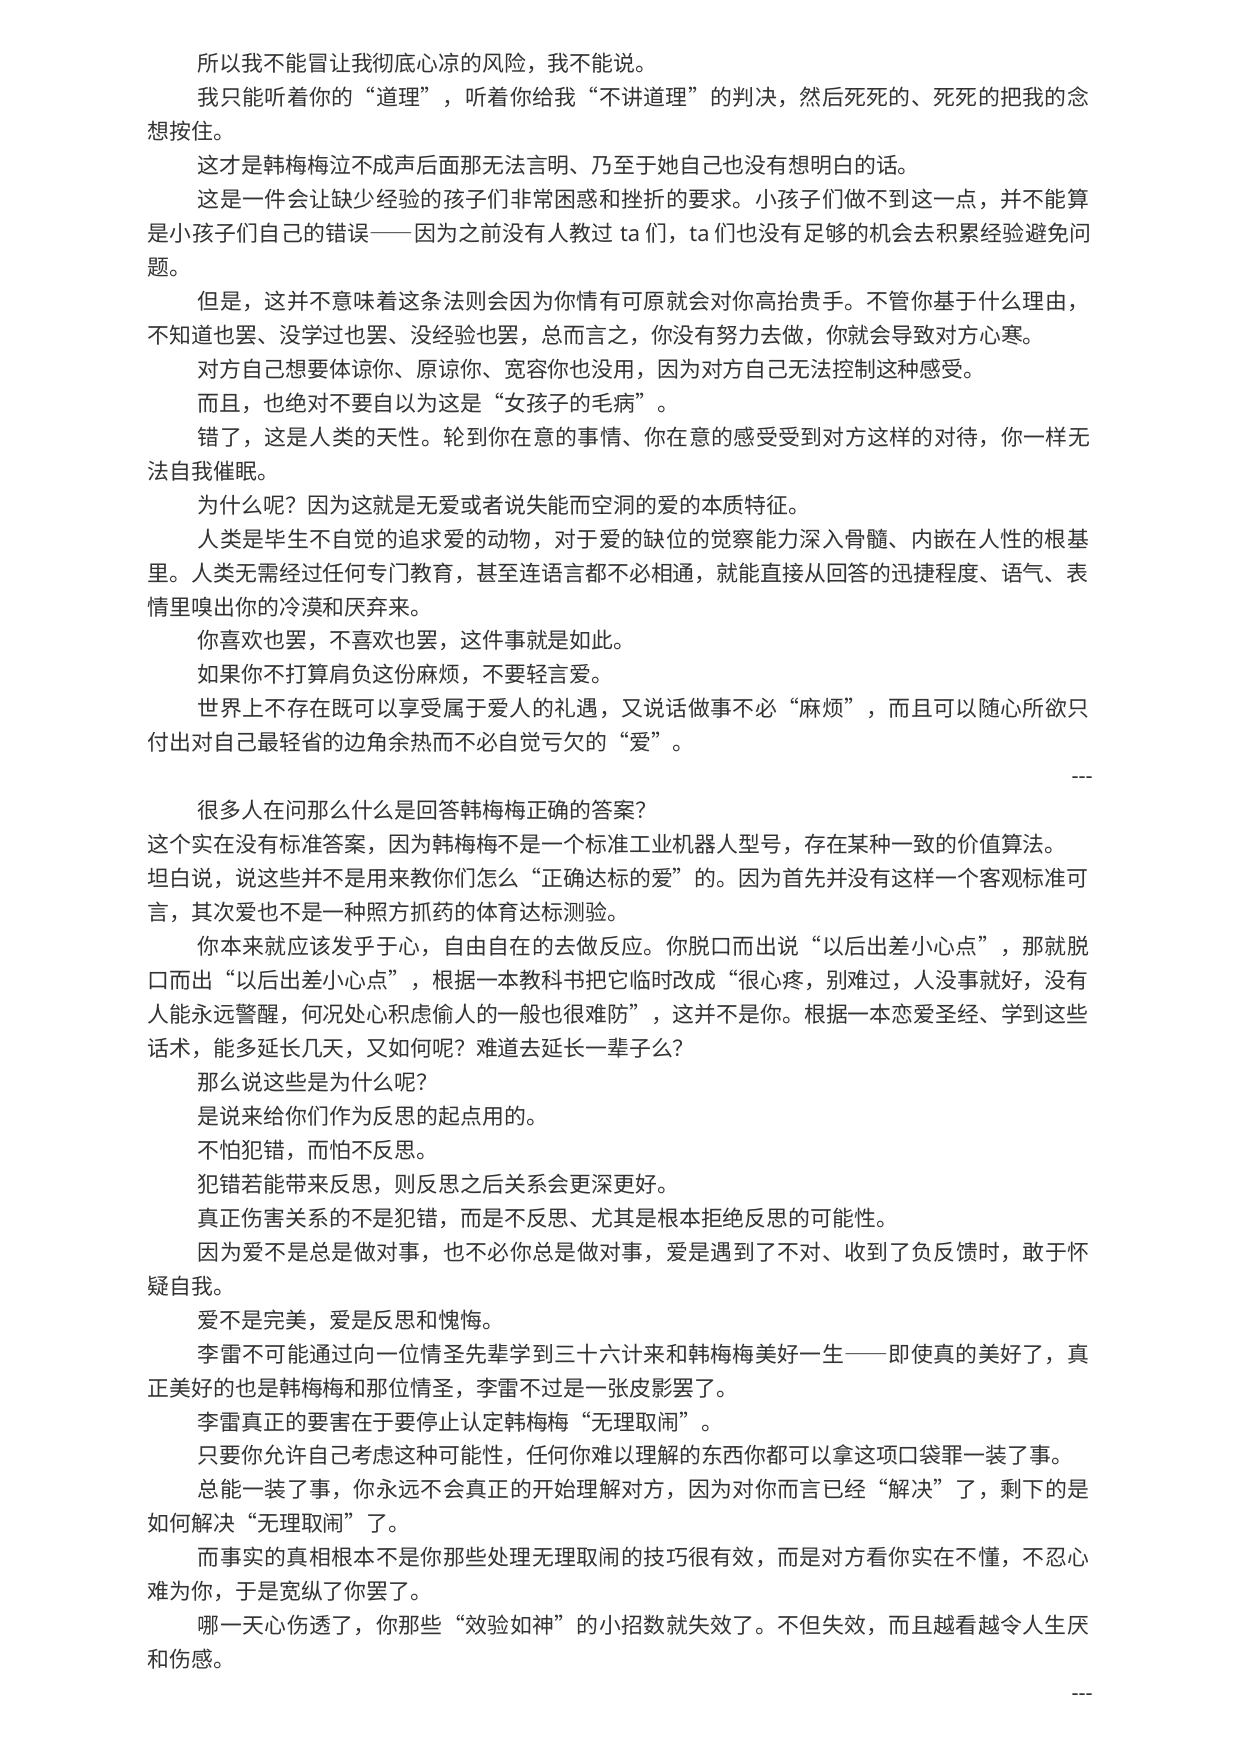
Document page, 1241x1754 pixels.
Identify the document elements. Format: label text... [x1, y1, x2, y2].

text 很多人在问那么什么是回答韩梅梅正确的答案？ [148, 792, 1092, 826]
text 你喜欢也罢，不喜欢也罢，这件事就是如此。 [148, 622, 1092, 656]
text 错了，这是人类的天性。轮到你在意的事情、你在意的感受受到对方这样的对待，你一样无法自我催眠。 [148, 418, 1092, 486]
text 真正伤害关系的不是犯错，而是不反思、尤其是根本拒绝反思的可能性。 [148, 1199, 1092, 1233]
text 世界上不存在既可以享受属于爱人的礼遇，又说话做事不必“麻烦”，而且可以随心所欲只付出对自己最轻省的边角余热而不必自觉亏欠的“爱”。 [148, 690, 1092, 758]
text 我只能听着你的“道理”，听着你给我“不讲道理”的判决，然后死死的、死死的把我的念想按住。 [148, 79, 1092, 147]
text --- [148, 1675, 1092, 1709]
text 这是一件会让缺少经验的孩子们非常困惑和挫折的要求。小孩子们做不到这一点，并不能算是小孩子们自己的错误——因为之前没有人教过ta们，ta们也没有足够的机会去积累经验避免问题。 [148, 181, 1092, 283]
text 对方自己想要体谅你、原谅你、宽容你也没用，因为对方自己无法控制这种感受。 [148, 351, 1092, 384]
text 总能一装了事，你永远不会真正的开始理解对方，因为对你而言已经“解决”了，剩下的是如何解决“无理取闹”了。 [148, 1471, 1092, 1539]
text 你本来就应该发乎于心，自由自在的去做反应。你脱口而出说“以后出差小心点”，那就脱口而出“以后出差小心点”，根据一本教科书把它临时改成“很心疼，别难过，人没事就好，没有人能永远警醒，何况处心积虑偷人的一般也很难防”，这并不是你。根据一本恋爱圣经、学到这些话术，能多延长几天，又如何呢？难道去延长一辈子么？ [148, 928, 1092, 1064]
text 这才是韩梅梅泣不成声后面那无法言明、乃至于她自己也没有想明白的话。 [148, 147, 1092, 181]
text 所以我不能冒让我彻底心凉的风险，我不能说。 [148, 45, 1092, 79]
text 那么说这些是为什么呢？ [148, 1064, 1092, 1098]
text 如果你不打算肩负这份麻烦，不要轻言爱。 [148, 656, 1092, 690]
text 人类是毕生不自觉的追求爱的动物，对于爱的缺位的觉察能力深入骨髓、内嵌在人性的根基里。人类无需经过任何专门教育，甚至连语言都不必相通，就能直接从回答的迅捷程度、语气、表情里嗅出你的冷漠和厌弃来。 [148, 520, 1092, 622]
text --- [148, 758, 1092, 792]
text 为什么呢？因为这就是无爱或者说失能而空洞的爱的本质特征。 [148, 486, 1092, 520]
text 哪一天心伤透了，你那些“效验如神”的小招数就失效了。不但失效，而且越看越令人生厌和伤感。 [148, 1607, 1092, 1675]
text 是说来给你们作为反思的起点用的。 [148, 1098, 1092, 1132]
text 而且，也绝对不要自以为这是“女孩子的毛病”。 [148, 384, 1092, 418]
text 因为爱不是总是做对事，也不必你总是做对事，爱是遇到了不对、收到了负反馈时，敢于怀疑自我。 [148, 1233, 1092, 1301]
text 不怕犯错，而怕不反思。 [148, 1132, 1092, 1166]
text 李雷真正的要害在于要停止认定韩梅梅“无理取闹”。 [148, 1403, 1092, 1437]
text 犯错若能带来反思，则反思之后关系会更深更好。 [148, 1166, 1092, 1199]
text 而事实的真相根本不是你那些处理无理取闹的技巧很有效，而是对方看你实在不懂，不忍心难为你，于是宽纵了你罢了。 [148, 1539, 1092, 1607]
text 李雷不可能通过向一位情圣先辈学到三十六计来和韩梅梅美好一生——即使真的美好了，真正美好的也是韩梅梅和那位情圣，李雷不过是一张皮影罢了。 [148, 1335, 1092, 1403]
text 爱不是完美，爱是反思和愧悔。 [148, 1301, 1092, 1335]
text 坦白说，说这些并不是用来教你们怎么“正确达标的爱”的。因为首先并没有这样一个客观标准可言，其次爱也不是一种照方抓药的体育达标测验。 [148, 860, 1092, 928]
text 这个实在没有标准答案，因为韩梅梅不是一个标准工业机器人型号，存在某种一致的价值算法。 [148, 826, 1092, 860]
text 只要你允许自己考虑这种可能性，任何你难以理解的东西你都可以拿这项口袋罪一装了事。 [148, 1437, 1092, 1471]
text 但是，这并不意味着这条法则会因为你情有可原就会对你高抬贵手。不管你基于什么理由，不知道也罢、没学过也罢、没经验也罢，总而言之，你没有努力去做，你就会导致对方心寒。 [148, 283, 1092, 351]
